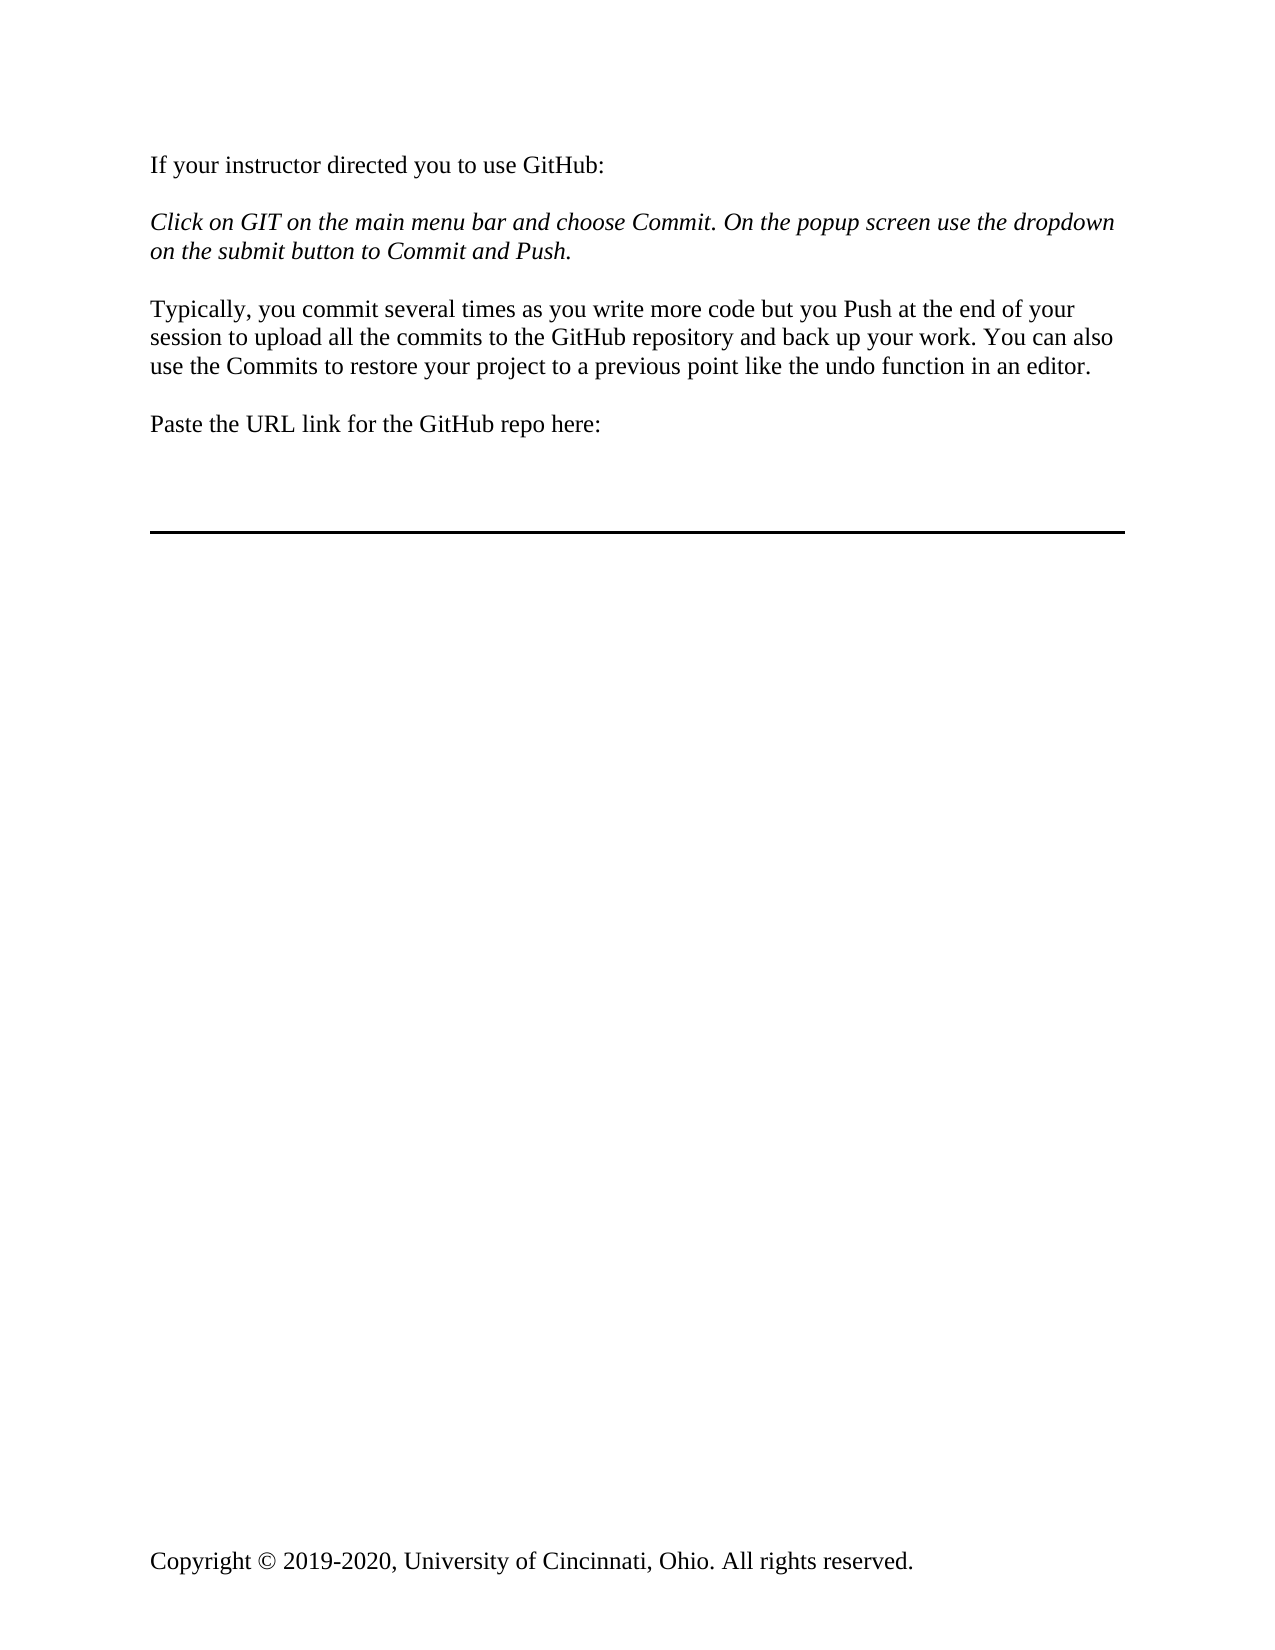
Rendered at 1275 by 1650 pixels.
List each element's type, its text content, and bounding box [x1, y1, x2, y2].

text Typically, you commit several times as you write more code but you Push at the end of your session to upload all the commits to the GitHub repository and back up your work. You can also use the Commits to restore your project to a previous point like the undo function in an editor. Paste the URL link for the GitHub repo here: [150, 294, 1125, 531]
text Click on GIT on the main menu bar and choose Commit. On the popup screen use the dropdown on the submit button to Commit and Push. [150, 207, 1125, 265]
text If your instructor directed you to use GitHub: [150, 150, 1125, 179]
